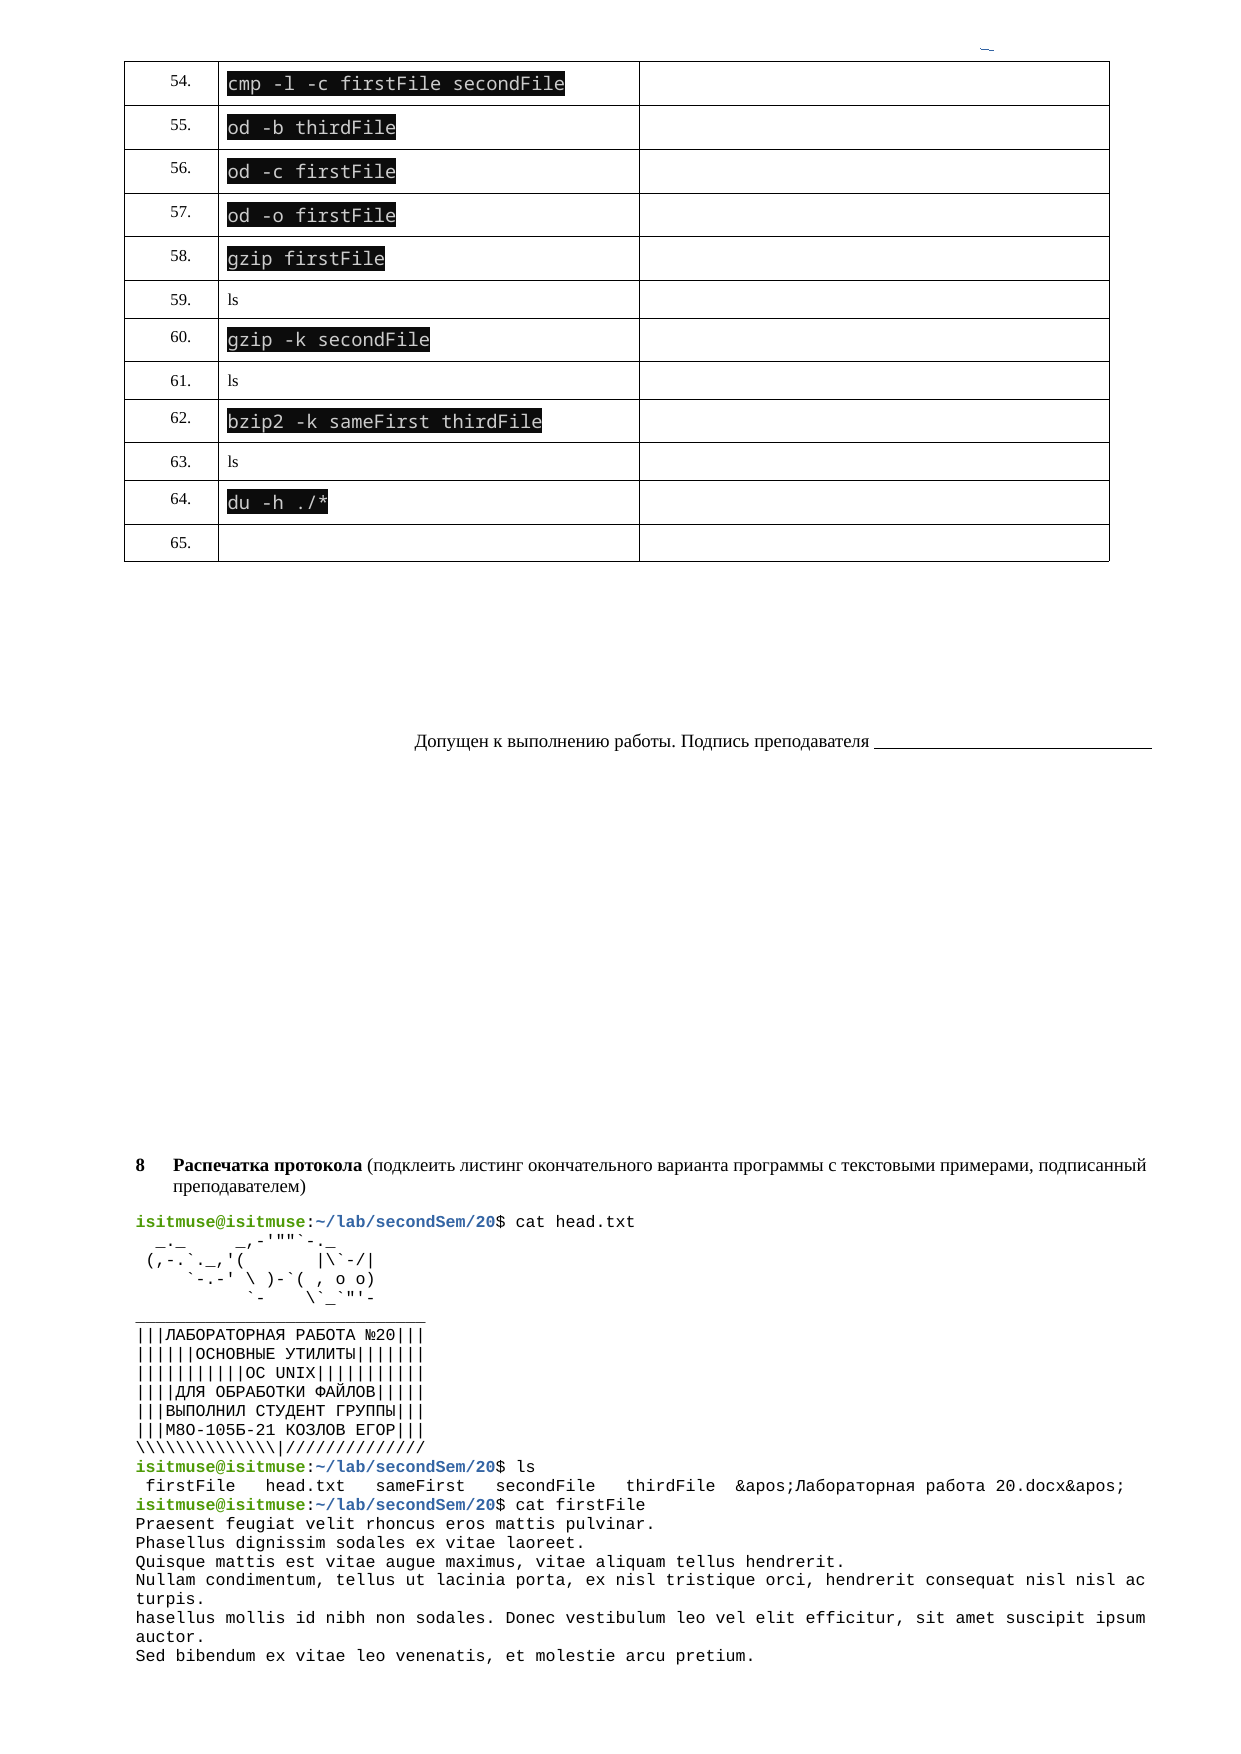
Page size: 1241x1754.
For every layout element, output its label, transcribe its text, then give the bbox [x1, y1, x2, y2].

table_cell [125, 362, 218, 398]
table_cell [125, 443, 218, 480]
table_cell ls [219, 443, 639, 480]
table_cell [640, 319, 1109, 361]
table_cell [640, 400, 1109, 442]
text _._ _,-'""`-._ [135, 1233, 1152, 1251]
table_cell [640, 481, 1109, 523]
table_cell [640, 525, 1109, 561]
text Phasellus dignissim sodales ex vitae laoreet. [135, 1534, 1152, 1553]
text isitmuse@isitmuse:~/lab/secondSem/20$ ls [135, 1459, 1152, 1478]
text \\\\\\\\\\\\\\|////////////// [135, 1440, 1152, 1459]
table_cell du -h ./* [219, 481, 639, 523]
text Допущен к выполнению работы. Подпись преподавателя [135, 730, 1152, 751]
text |||||||||||OC UNIX||||||||||| [135, 1364, 1152, 1383]
text Praesent feugiat velit rhoncus eros mattis pulvinar. [135, 1515, 1152, 1534]
table_cell gzip -k secondFile [219, 319, 639, 361]
table_cell [640, 62, 1109, 105]
table_cell [640, 106, 1109, 149]
table_cell [125, 319, 218, 361]
table_cell [640, 443, 1109, 480]
table_cell [125, 150, 218, 192]
table_cell cmp -l -c firstFile secondFile [219, 62, 639, 105]
text firstFile head.txt sameFirst secondFile thirdFile &apos;Лабораторная работа 20.docx&apos; [135, 1478, 1152, 1497]
table_cell od -b thirdFile [219, 106, 639, 149]
text isitmuse@isitmuse:~/lab/secondSem/20$ cat head.txt [135, 1214, 1152, 1233]
table_cell [125, 281, 218, 317]
table_cell [125, 525, 218, 561]
list Распечатка протокола (подклеить листинг окончательного варианта программы с текстовыми примерами, подписанный преподавателем) [135, 1154, 1152, 1197]
table_cell od -o firstFile [219, 194, 639, 236]
text |||ВЫПОЛНИЛ СТУДЕНТ ГРУППЫ||| [135, 1402, 1152, 1421]
table_cell [125, 400, 218, 442]
table_cell [125, 62, 218, 105]
table_cell ls [219, 281, 639, 317]
table_cell [125, 194, 218, 236]
table_cell [640, 237, 1109, 280]
text isitmuse@isitmuse:~/lab/secondSem/20$ cat firstFile [135, 1497, 1152, 1515]
table_cell [125, 237, 218, 280]
table_cell od -c firstFile [219, 150, 639, 192]
text `-.-' \ )-`( , o o) [135, 1270, 1152, 1289]
table_cell [640, 362, 1109, 398]
table_cell gzip firstFile [219, 237, 639, 280]
table_cell [125, 481, 218, 523]
table_cell bzip2 -k sameFirst thirdFile [219, 400, 639, 442]
text Sed bibendum ex vitae leo venenatis, et molestie arcu pretium. [135, 1647, 1152, 1666]
text |||М8О-105Б-21 КОЗЛОВ ЕГОР||| [135, 1421, 1152, 1440]
table_cell [640, 281, 1109, 317]
table_cell ls [219, 362, 639, 398]
text _____________________________ [135, 1308, 1152, 1327]
text Quisque mattis est vitae augue maximus, vitae aliquam tellus hendrerit. [135, 1553, 1152, 1572]
table_cell [125, 106, 218, 149]
text ||||ДЛЯ ОБРАБОТКИ ФАЙЛОВ||||| [135, 1383, 1152, 1402]
table_cell [640, 194, 1109, 236]
table_cell [640, 150, 1109, 192]
text hasellus mollis id nibh non sodales. Donec vestibulum leo vel elit efficitur, sit amet suscipit ipsum auctor. [135, 1610, 1152, 1647]
text |||ЛАБОРАТОРНАЯ РАБОТА №20||| [135, 1327, 1152, 1346]
text Nullam condimentum, tellus ut lacinia porta, ex nisl tristique orci, hendrerit consequat nisl nisl ac turpis. [135, 1572, 1152, 1610]
text ||||||ОСНОВНЫЕ УТИЛИТЫ||||||| [135, 1346, 1152, 1364]
text (,-.`._,'( |\`-/| [135, 1251, 1152, 1270]
table_cell [219, 525, 639, 561]
text `- \`_`"'- [135, 1289, 1152, 1308]
